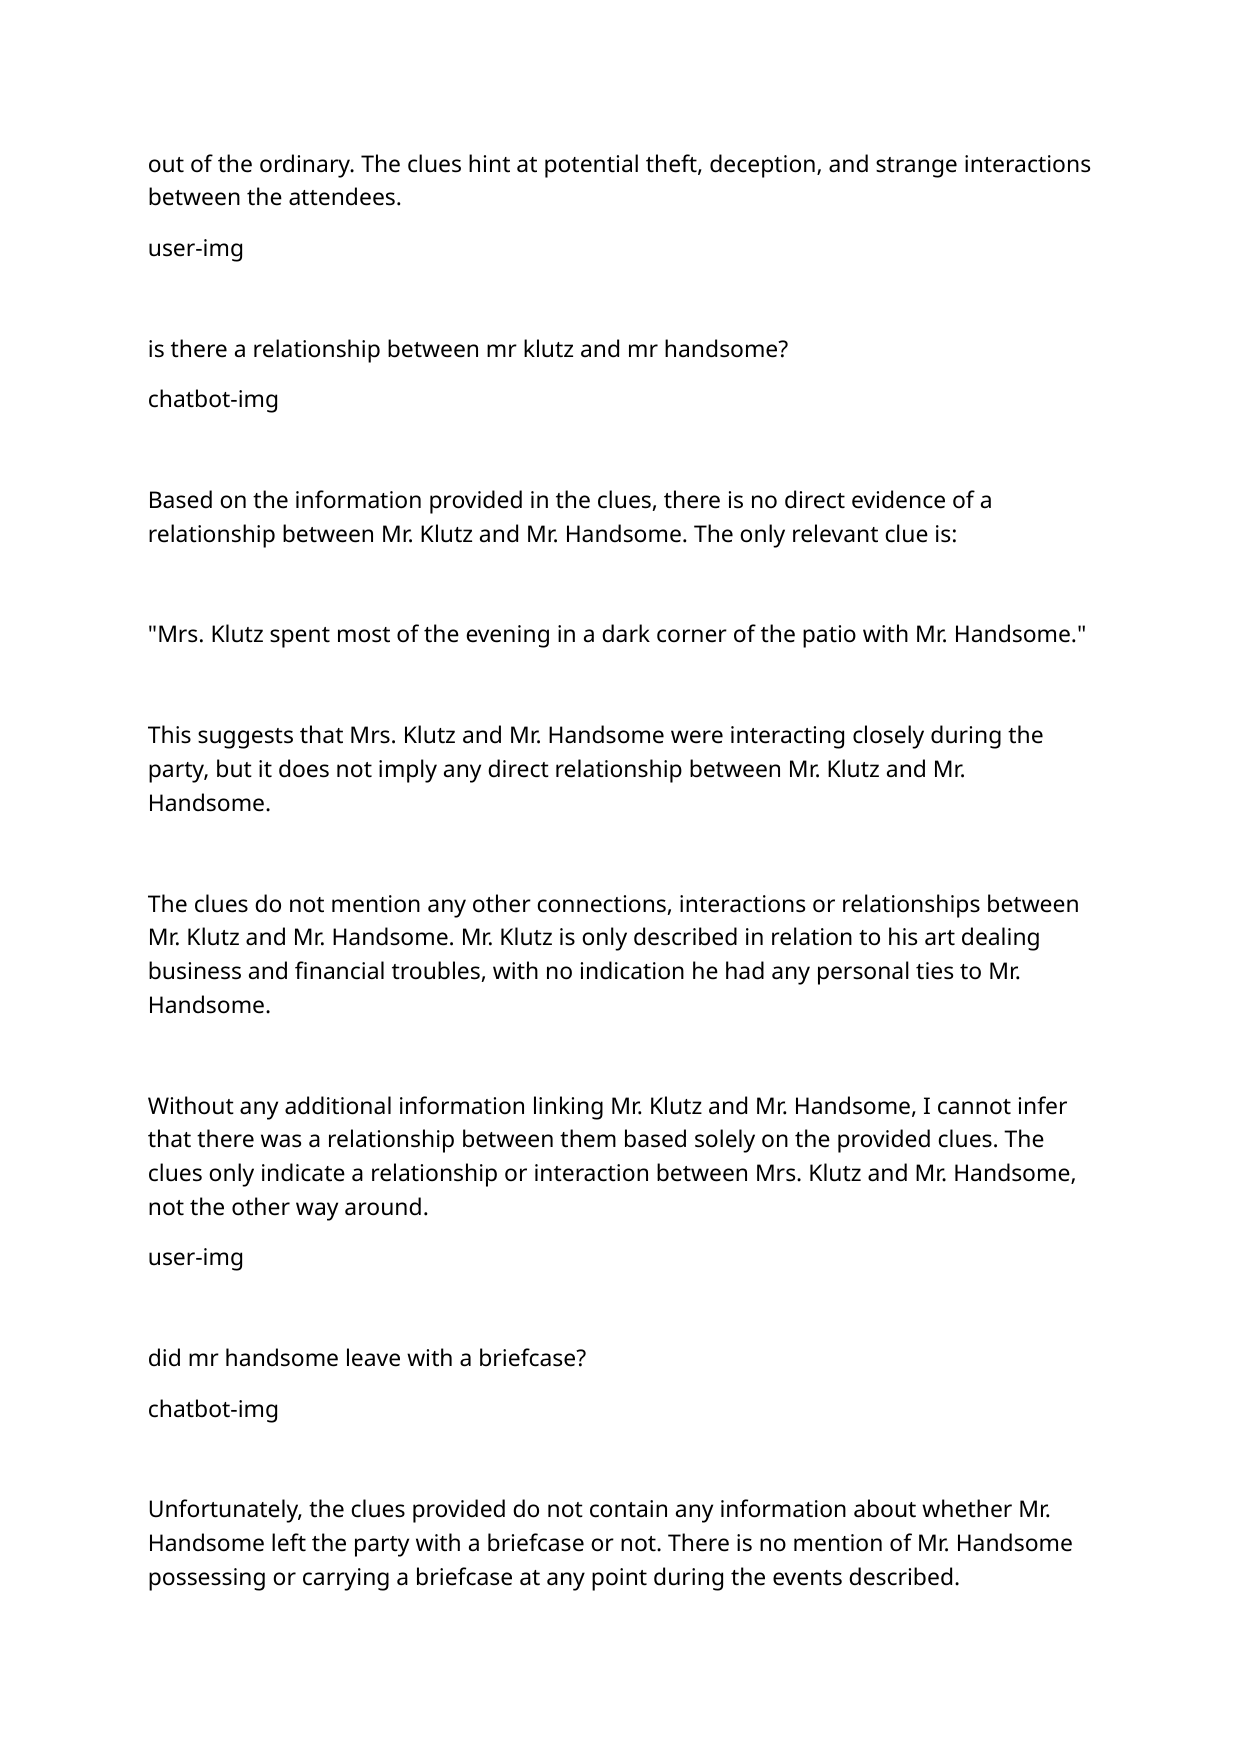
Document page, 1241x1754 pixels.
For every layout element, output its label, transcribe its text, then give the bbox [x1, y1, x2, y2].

text Based on the information provided in the clues, there is no direct evidence of a relationship between Mr. Klutz and Mr. Handsome. The only relevant clue is: [148, 484, 1093, 549]
text user-img [148, 1241, 1093, 1273]
text This suggests that Mrs. Klutz and Mr. Handsome were interacting closely during the party, but it does not imply any direct relationship between Mr. Klutz and Mr. Handsome. [148, 719, 1093, 818]
text The clues do not mention any other connections, interactions or relationships between Mr. Klutz and Mr. Handsome. Mr. Klutz is only described in relation to his art dealing business and financial troubles, with no indication he had any personal ties to Mr. Handsome. [148, 888, 1093, 1020]
text did mr handsome leave with a briefcase? [148, 1342, 1093, 1373]
text "Mrs. Klutz spent most of the evening in a dark corner of the patio with Mr. Handsome." [148, 618, 1093, 650]
text is there a relationship between mr klutz and mr handsome? [148, 333, 1093, 364]
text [148, 148, 1093, 213]
text user-img [148, 232, 1093, 263]
text Without any additional information linking Mr. Klutz and Mr. Handsome, I cannot infer that there was a relationship between them based solely on the provided clues. The clues only indicate a relationship or interaction between Mrs. Klutz and Mr. Handsome, not the other way around. [148, 1090, 1093, 1222]
text Unfortunately, the clues provided do not contain any information about whether Mr. Handsome left the party with a briefcase or not. There is no mention of Mr. Handsome possessing or carrying a briefcase at any point during the events described. [148, 1493, 1093, 1592]
text chatbot-img [148, 383, 1093, 414]
text chatbot-img [148, 1393, 1093, 1424]
